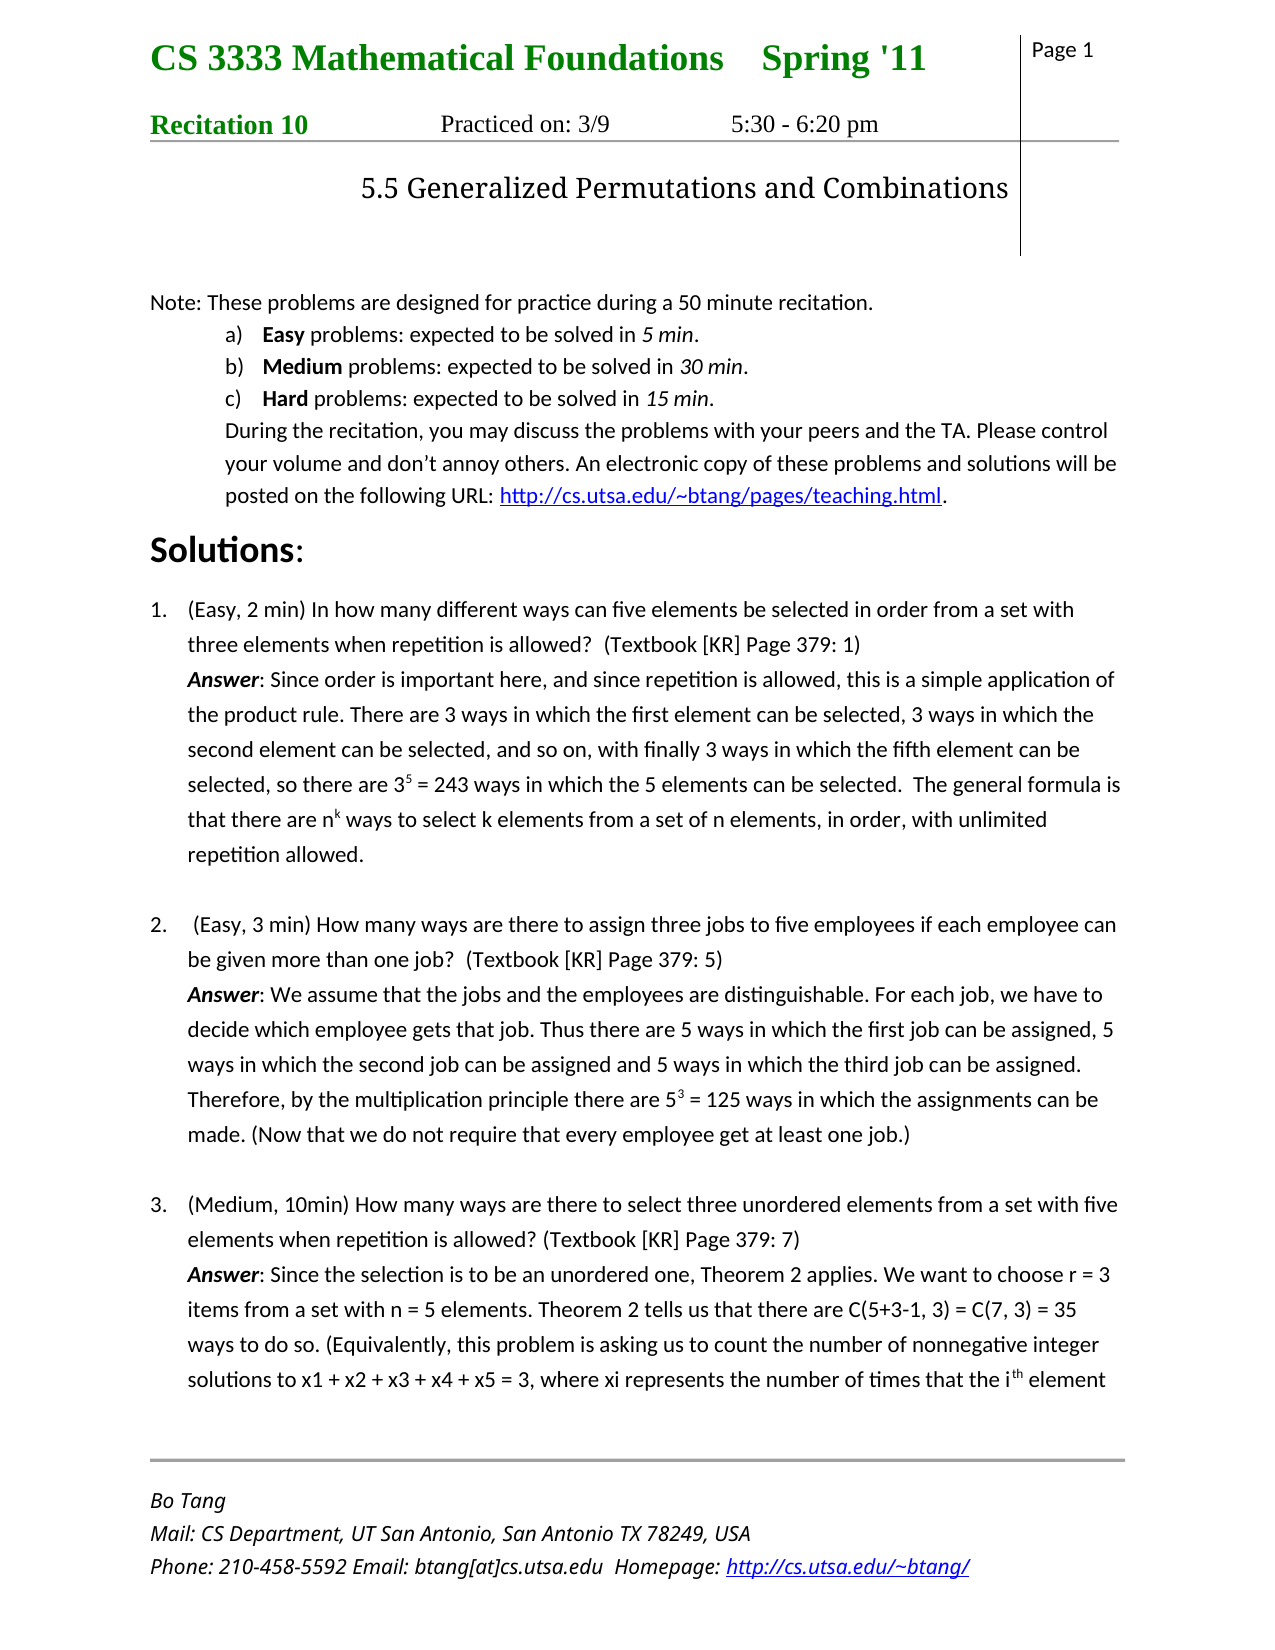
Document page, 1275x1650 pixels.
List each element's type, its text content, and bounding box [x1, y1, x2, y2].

list (Easy, 2 min) In how many different ways can five elements be selected in order from a set with three elements when repetition is allowed? (Textbook [KR] Page 379: 1) Answer: Since order is important here, and since repetition is allowed, this is a simple application of the product rule. There are 3 ways in which the first element can be selected, 3 ways in which the second element can be selected, and so on, with finally 3 ways in which the fifth element can be selected, so there are 35 = 243 ways in which the 5 elements can be selected. The general formula is that there are nk ways to select k elements from a set of n elements, in order, with unlimited repetition allowed. [150, 595, 1125, 903]
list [150, 1190, 1125, 1393]
text Note: These problems are designed for practice during a 50 minute recitation. [150, 288, 1125, 316]
text Solutions: [150, 526, 1125, 571]
text During the recitation, you may discuss the problems with your peers and the TA. Please control your volume and don’t annoy others. An electronic copy of these problems and solutions will be posted on the following URL: http://cs.utsa.edu/~btang/pages/teaching.html. [225, 416, 1125, 509]
list Hard problems: expected to be solved in 15 min. [225, 384, 1125, 412]
list Medium problems: expected to be solved in 30 min. [225, 352, 1125, 380]
list Easy problems: expected to be solved in 5 min. [225, 320, 1125, 348]
list (Easy, 3 min) How many ways are there to assign three jobs to five employees if each employee can be given more than one job? (Textbook [KR] Page 379: 5) Answer: We assume that the jobs and the employees are distinguishable. For each job, we have to decide which employee gets that job. Thus there are 5 ways in which the first job can be assigned, 5 ways in which the second job can be assigned and 5 ways in which the third job can be assigned. Therefore, by the multiplication principle there are 53 = 125 ways in which the assignments can be made. (Now that we do not require that every employee get at least one job.) [150, 910, 1125, 1183]
